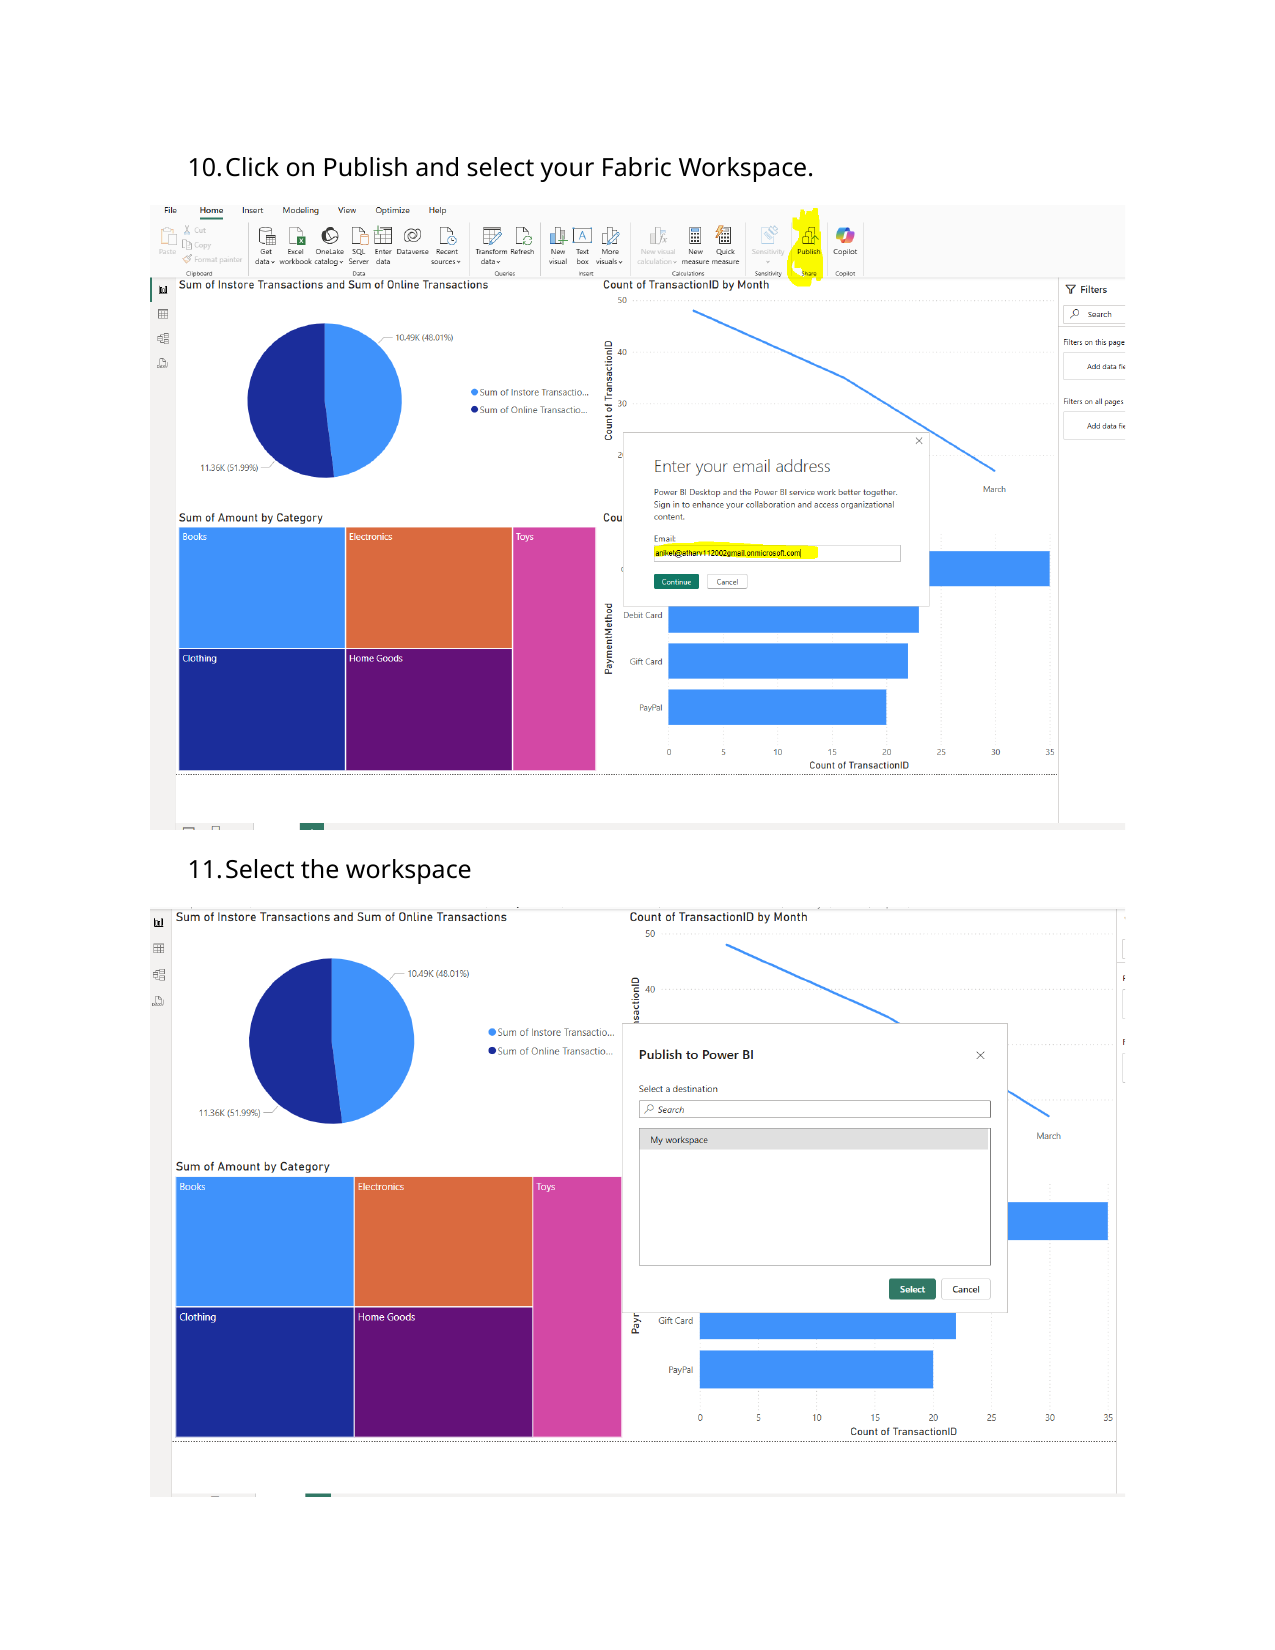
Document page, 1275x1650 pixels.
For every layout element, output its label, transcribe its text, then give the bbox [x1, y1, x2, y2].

picture [150, 205, 1125, 830]
picture [150, 907, 1125, 1497]
list Select the workspace [187, 852, 1125, 886]
list Click on Publish and select your Fabric Workspace. [187, 150, 1125, 184]
